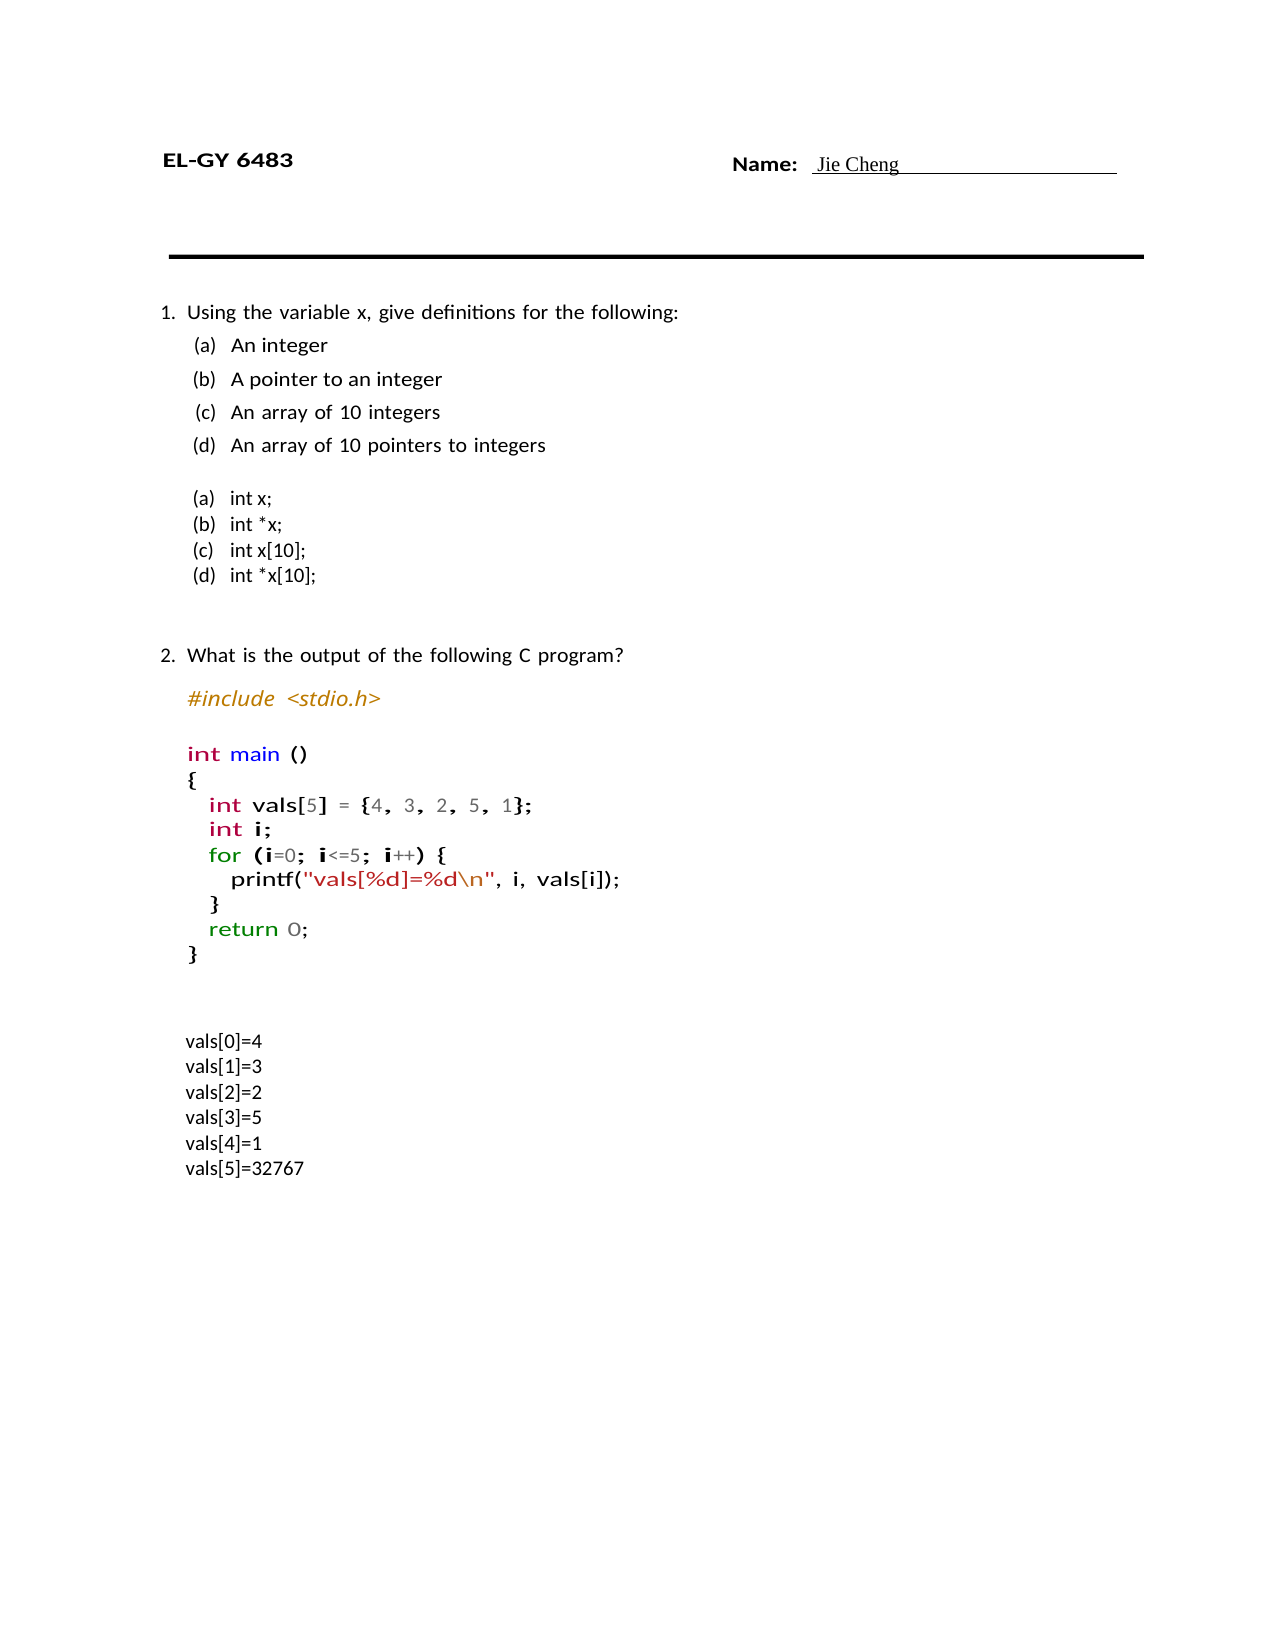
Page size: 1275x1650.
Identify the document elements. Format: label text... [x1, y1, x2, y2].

list An integer [194, 333, 1129, 358]
list What is the output of the following C program? [160, 642, 1129, 667]
list int *x[10]; [192, 563, 1129, 588]
list A pointer to an integer [192, 366, 1129, 391]
text #include <stdio.h> [187, 684, 1129, 712]
text int main () [187, 742, 1129, 767]
list int x[10]; [192, 537, 1129, 562]
text vals[4]=1 [185, 1130, 1129, 1155]
list An array of 10 pointers to integers [192, 432, 1129, 458]
text } [209, 892, 1129, 917]
text int vals[5] = {4, 3, 2, 5, 1}; int i; [209, 792, 566, 842]
list int *x; [192, 511, 1129, 536]
text vals[3]=5 [185, 1104, 1129, 1130]
title EL-GY 6483 [162, 148, 297, 173]
list int x; [192, 485, 1129, 511]
text return 0; [209, 917, 1129, 942]
text { [187, 767, 1129, 792]
text Name: Jie Cheng [732, 151, 1129, 177]
text for (i=0; i<=5; i++) { printf("vals[%d]=%d\n", i, vals[i]); [208, 842, 623, 892]
text vals[5]=32767 [185, 1155, 1129, 1181]
text vals[2]=2 [185, 1079, 1129, 1104]
list An array of 10 integers [195, 399, 1129, 424]
text vals[0]=4 [185, 1028, 1129, 1054]
text vals[1]=3 [185, 1054, 1129, 1079]
list Using the variable x, give definitions for the following: [160, 299, 1129, 325]
text } [187, 942, 1129, 967]
